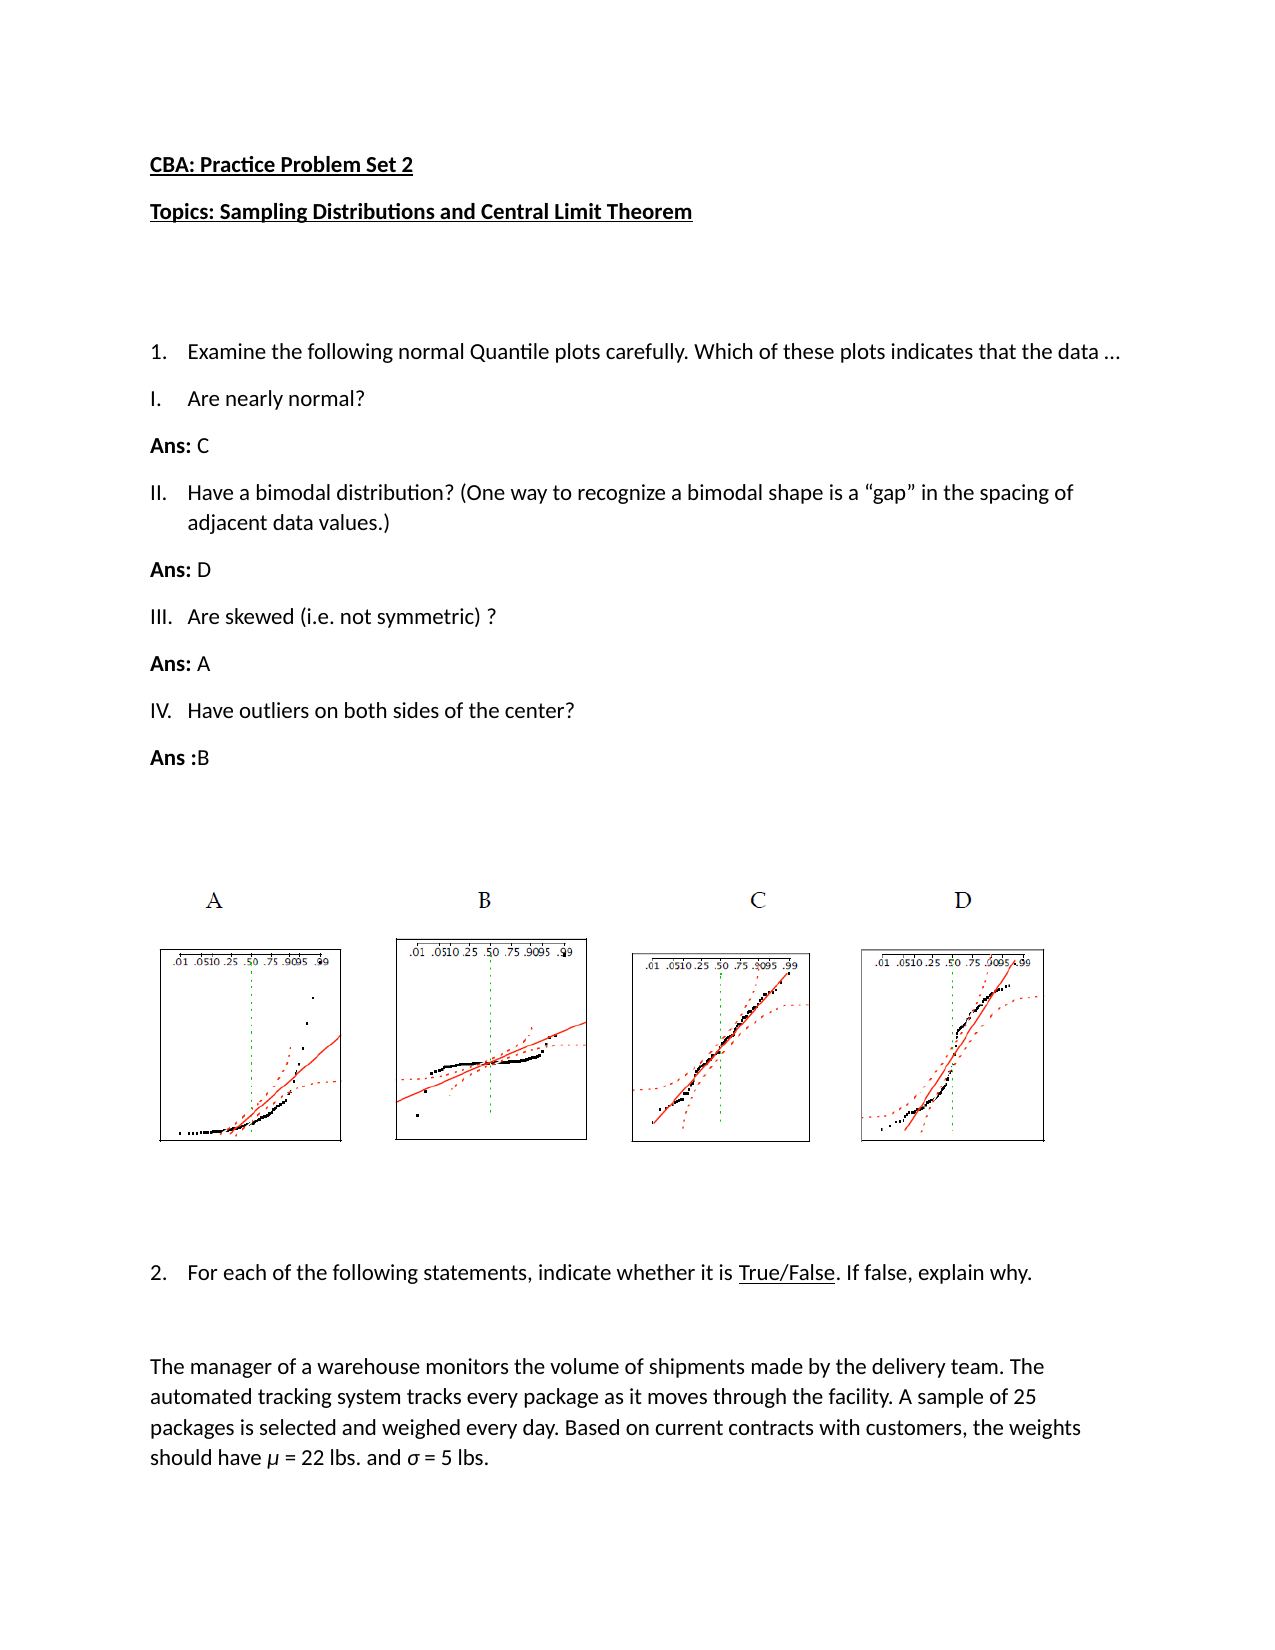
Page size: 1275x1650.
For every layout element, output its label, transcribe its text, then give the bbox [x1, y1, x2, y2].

list Are skewed (i.e. not symmetric) ? [150, 602, 1125, 630]
list For each of the following statements, indicate whether it is True/False. If false, explain why. [150, 1258, 1125, 1286]
list Examine the following normal Quantile plots carefully. Which of these plots indicates that the data … [150, 337, 1125, 366]
list Have outliers on both sides of the center? [150, 696, 1125, 724]
text Topics: Sampling Distributions and Central Limit Theorem [150, 197, 1125, 225]
text Ans: D [150, 555, 1125, 583]
text Ans: C [150, 431, 1125, 459]
list Have a bimodal distribution? (One way to recognize a bimodal shape is a “gap” in the spacing of adjacent data values.) [150, 478, 1125, 536]
text CBA: Practice Problem Set 2 [150, 150, 1125, 178]
text The manager of a warehouse monitors the volume of shipments made by the delivery team. The automated tracking system tracks every package as it moves through the facility. A sample of 25 packages is selected and weighed every day. Based on current contracts with customers, the weights should have μ = 22 lbs. and σ = 5 lbs. [150, 1352, 1125, 1471]
text Ans: A [150, 649, 1125, 677]
text Ans :B [150, 743, 1125, 771]
list Are nearly normal? [150, 384, 1125, 412]
